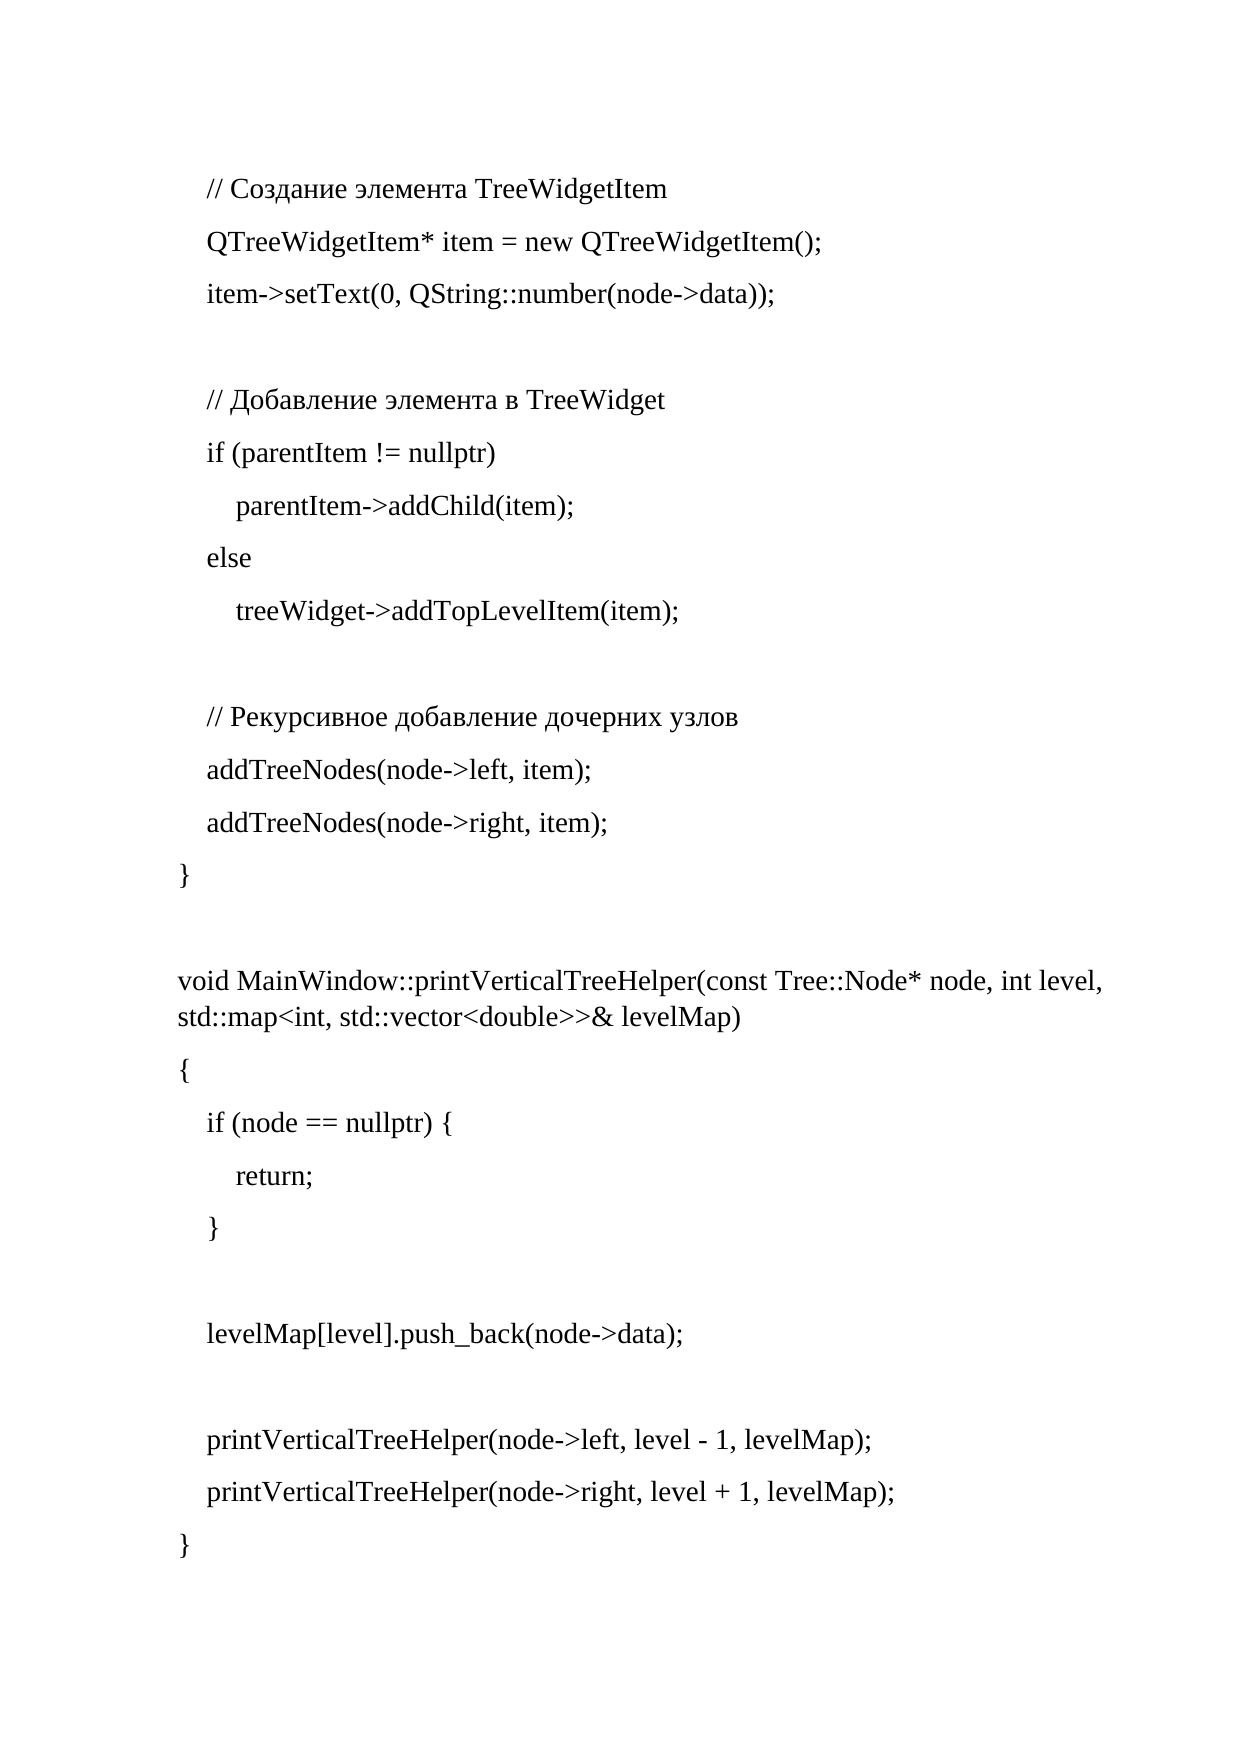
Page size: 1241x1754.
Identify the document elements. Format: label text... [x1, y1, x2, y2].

text if (parentItem != nullptr) [177, 435, 1152, 468]
text // Добавление элемента в TreeWidget [177, 382, 1152, 416]
text QTreeWidgetItem* item = new QTreeWidgetItem(); [177, 224, 1152, 257]
text levelMap[level].push_back(node->data); [177, 1316, 1152, 1350]
text parentItem->addChild(item); [177, 488, 1152, 521]
text else [177, 541, 1152, 574]
text } [177, 1211, 1152, 1244]
text { [177, 1052, 1152, 1086]
text // Создание элемента TreeWidgetItem [177, 171, 1152, 204]
text } [177, 1527, 1152, 1561]
text item->setText(0, QString::number(node->data)); [177, 277, 1152, 310]
text printVerticalTreeHelper(node->left, level - 1, levelMap); [177, 1422, 1152, 1455]
text addTreeNodes(node->right, item); [177, 805, 1152, 838]
text // Рекурсивное добавление дочерних узлов [177, 699, 1152, 733]
text void MainWindow::printVerticalTreeHelper(const Tree::Node* node, int level, std::map<int, std::vector<double>>& levelMap) [177, 963, 1152, 1033]
text return; [177, 1158, 1152, 1191]
text treeWidget->addTopLevelItem(item); [177, 593, 1152, 627]
text } [177, 857, 1152, 891]
text if (node == nullptr) { [177, 1105, 1152, 1138]
text printVerticalTreeHelper(node->right, level + 1, levelMap); [177, 1474, 1152, 1508]
text addTreeNodes(node->left, item); [177, 752, 1152, 785]
